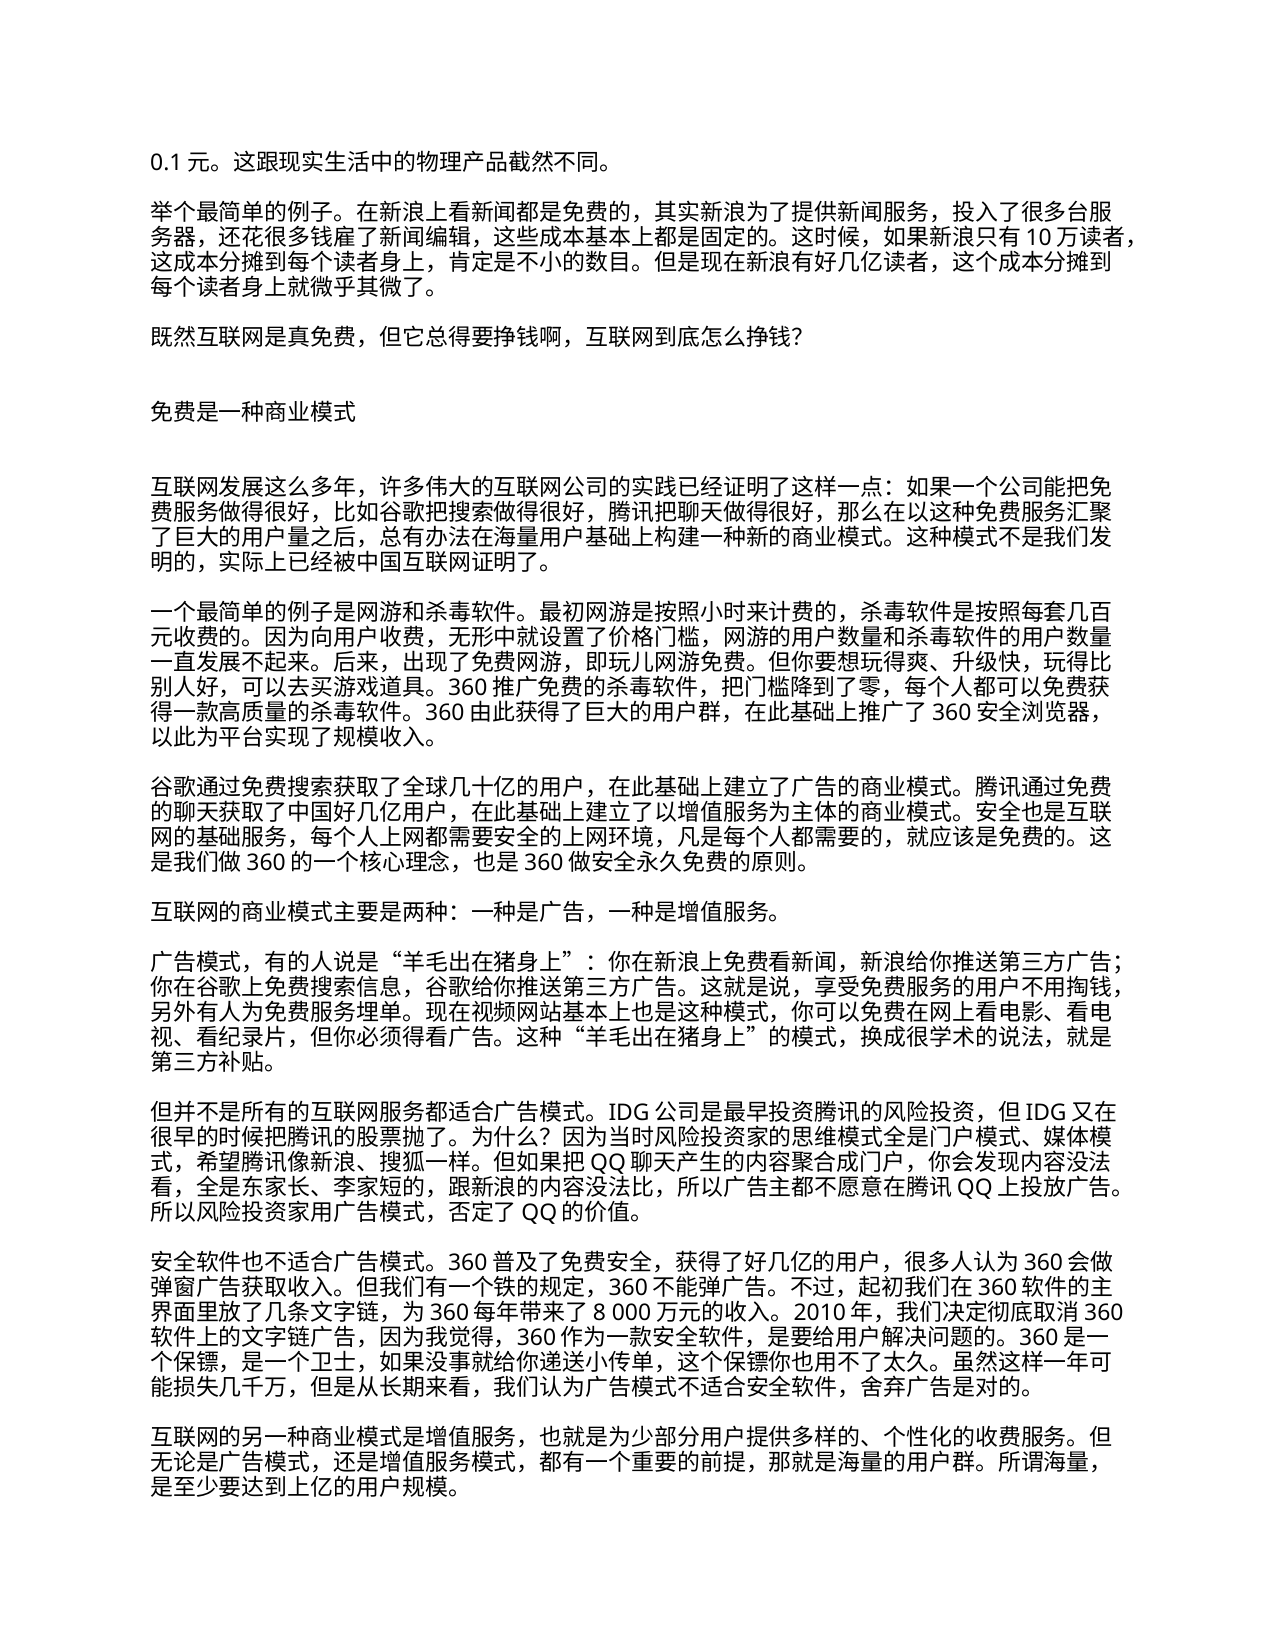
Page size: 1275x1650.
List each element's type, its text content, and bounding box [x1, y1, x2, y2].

text 免费是一种商业模式 [150, 400, 1125, 425]
text 谷歌通过免费搜索获取了全球几十亿的用户，在此基础上建立了广告的商业模式。腾讯通过免费的聊天获取了中国好几亿用户，在此基础上建立了以增值服务为主体的商业模式。安全也是互联网的基础服务，每个人上网都需要安全的上网环境，凡是每个人都需要的，就应该是免费的。这是我们做360的一个核心理念，也是360做安全永久免费的原则。 [150, 775, 1125, 875]
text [150, 150, 1125, 175]
text 举个最简单的例子。在新浪上看新闻都是免费的，其实新浪为了提供新闻服务，投入了很多台服务器，还花很多钱雇了新闻编辑，这些成本基本上都是固定的。这时候，如果新浪只有10万读者，这成本分摊到每个读者身上，肯定是不小的数目。但是现在新浪有好几亿读者，这个成本分摊到每个读者身上就微乎其微了。 [150, 200, 1125, 300]
text 广告模式，有的人说是“羊毛出在猪身上”：你在新浪上免费看新闻，新浪给你推送第三方广告；你在谷歌上免费搜索信息，谷歌给你推送第三方广告。这就是说，享受免费服务的用户不用掏钱，另外有人为免费服务埋单。现在视频网站基本上也是这种模式，你可以免费在网上看电影、看电视、看纪录片，但你必须得看广告。这种“羊毛出在猪身上”的模式，换成很学术的说法，就是第三方补贴。 [150, 950, 1125, 1075]
text 安全软件也不适合广告模式。360普及了免费安全，获得了好几亿的用户，很多人认为360会做弹窗广告获取收入。但我们有一个铁的规定，360不能弹广告。不过，起初我们在360软件的主界面里放了几条文字链，为360每年带来了8 000万元的收入。2010年，我们决定彻底取消360软件上的文字链广告，因为我觉得，360作为一款安全软件，是要给用户解决问题的。360是一个保镖，是一个卫士，如果没事就给你递送小传单，这个保镖你也用不了太久。虽然这样一年可能损失几千万，但是从长期来看，我们认为广告模式不适合安全软件，舍弃广告是对的。 [150, 1250, 1125, 1400]
text 既然互联网是真免费，但它总得要挣钱啊，互联网到底怎么挣钱？ [150, 325, 1125, 350]
text 互联网发展这么多年，许多伟大的互联网公司的实践已经证明了这样一点：如果一个公司能把免费服务做得很好，比如谷歌把搜索做得很好，腾讯把聊天做得很好，那么在以这种免费服务汇聚了巨大的用户量之后，总有办法在海量用户基础上构建一种新的商业模式。这种模式不是我们发明的，实际上已经被中国互联网证明了。 [150, 475, 1125, 575]
text 但并不是所有的互联网服务都适合广告模式。IDG公司是最早投资腾讯的风险投资，但IDG又在很早的时候把腾讯的股票抛了。为什么？因为当时风险投资家的思维模式全是门户模式、媒体模式，希望腾讯像新浪、搜狐一样。但如果把QQ聊天产生的内容聚合成门户，你会发现内容没法看，全是东家长、李家短的，跟新浪的内容没法比，所以广告主都不愿意在腾讯QQ上投放广告。所以风险投资家用广告模式，否定了QQ的价值。 [150, 1100, 1125, 1225]
text 互联网的另一种商业模式是增值服务，也就是为少部分用户提供多样的、个性化的收费服务。但无论是广告模式，还是增值服务模式，都有一个重要的前提，那就是海量的用户群。所谓海量，是至少要达到上亿的用户规模。 [150, 1425, 1125, 1500]
text 一个最简单的例子是网游和杀毒软件。最初网游是按照小时来计费的，杀毒软件是按照每套几百元收费的。因为向用户收费，无形中就设置了价格门槛，网游的用户数量和杀毒软件的用户数量一直发展不起来。后来，出现了免费网游，即玩儿网游免费。但你要想玩得爽、升级快，玩得比别人好，可以去买游戏道具。360推广免费的杀毒软件，把门槛降到了零，每个人都可以免费获得一款高质量的杀毒软件。360由此获得了巨大的用户群，在此基础上推广了360安全浏览器，以此为平台实现了规模收入。 [150, 600, 1125, 750]
text 互联网的商业模式主要是两种：一种是广告，一种是增值服务。 [150, 900, 1125, 925]
